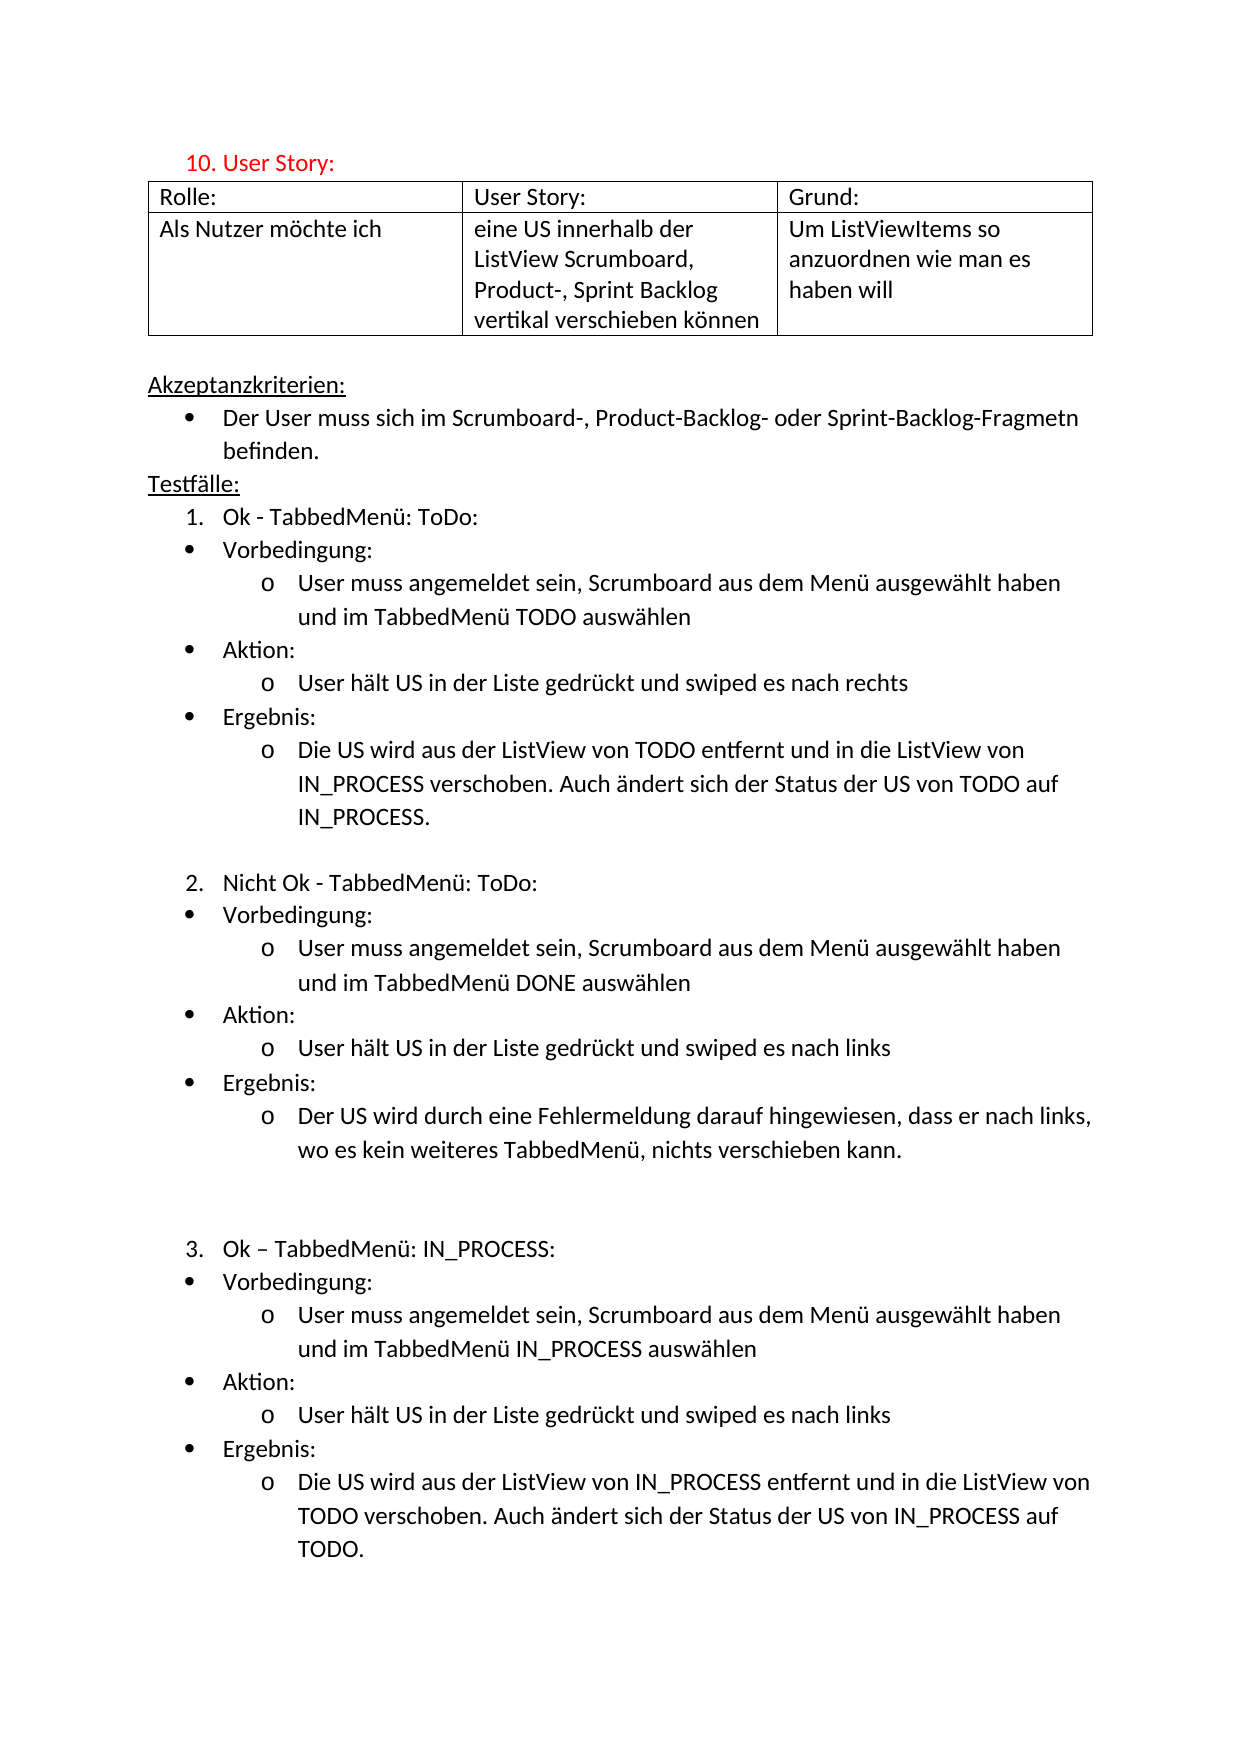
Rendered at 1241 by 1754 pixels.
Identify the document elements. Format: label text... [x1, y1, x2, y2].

list Aktion: [185, 634, 1093, 664]
list Vorbedingung: [185, 534, 1093, 564]
table_header Rolle: [149, 182, 462, 212]
list Ergebnis: [185, 1433, 1093, 1464]
list Ok – TabbedMenü: IN_PROCESS: [185, 1233, 1093, 1264]
list User muss angemeldet sein, Scrumboard aus dem Menü ausgewählt haben und im TabbedMenü TODO auswählen [260, 567, 1093, 631]
list User hält US in der Liste gedrückt und swiped es nach links [260, 1033, 1093, 1064]
text Testfälle: [148, 468, 1093, 498]
list User hält US in der Liste gedrückt und swiped es nach links [260, 1399, 1093, 1431]
list User muss angemeldet sein, Scrumboard aus dem Menü ausgewählt haben und im TabbedMenü DONE auswählen [260, 933, 1093, 997]
list User hält US in der Liste gedrückt und swiped es nach rechts [260, 667, 1093, 698]
table_cell Als Nutzer möchte ich [149, 213, 462, 335]
list Aktion: [185, 1000, 1093, 1030]
text Akzeptanzkriterien: [148, 369, 1093, 400]
list Nicht Ok - TabbedMenü: ToDo: [185, 867, 1093, 897]
table_header User Story: [463, 182, 777, 212]
list Vorbedingung: [185, 1266, 1093, 1297]
table_cell eine US innerhalb der ListView Scrumboard, Product-, Sprint Backlog vertikal verschieben können [463, 213, 777, 335]
list Vorbedingung: [185, 900, 1093, 930]
list User Story: [185, 148, 1093, 178]
list Der User muss sich im Scrumboard-, Product-Backlog- oder Sprint-Backlog-Fragmetn befinden. [185, 402, 1093, 466]
list Ok - TabbedMenü: ToDo: [185, 501, 1093, 531]
list Ergebnis: [185, 701, 1093, 731]
table_header Grund: [778, 182, 1092, 212]
list Der US wird durch eine Fehlermeldung darauf hingewiesen, dass er nach links, wo es kein weiteres TabbedMenü, nichts verschieben kann. [260, 1100, 1093, 1164]
list Aktion: [185, 1366, 1093, 1397]
list Die US wird aus der ListView von IN_PROCESS entfernt und in die ListView von TODO verschoben. Auch ändert sich der Status der US von IN_PROCESS auf TODO. [260, 1466, 1093, 1564]
list Ergebnis: [185, 1067, 1093, 1097]
table_cell Um ListViewItems so anzuordnen wie man es haben will [778, 213, 1092, 335]
list Die US wird aus der ListView von TODO entfernt und in die ListView von IN_PROCESS verschoben. Auch ändert sich der Status der US von TODO auf IN_PROCESS. [260, 734, 1093, 831]
list User muss angemeldet sein, Scrumboard aus dem Menü ausgewählt haben und im TabbedMenü IN_PROCESS auswählen [260, 1299, 1093, 1364]
